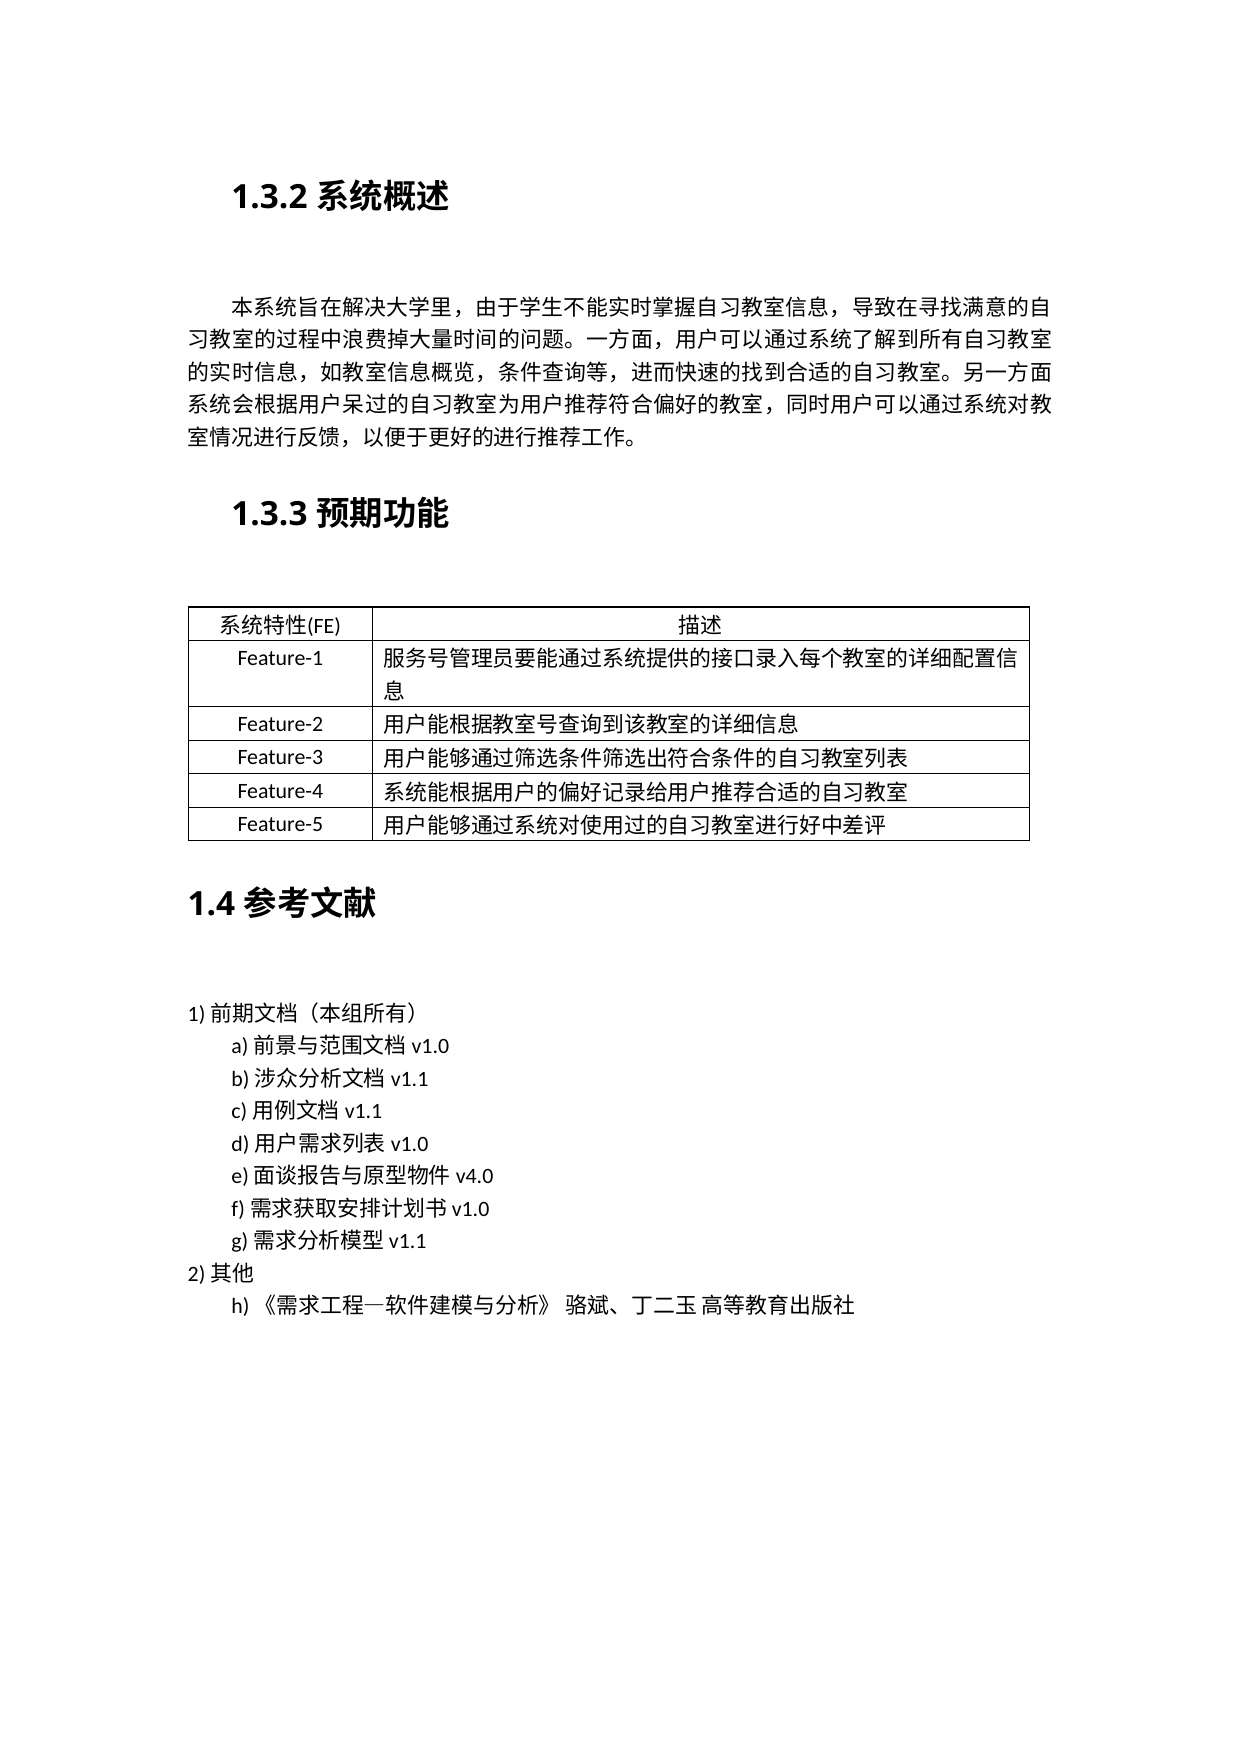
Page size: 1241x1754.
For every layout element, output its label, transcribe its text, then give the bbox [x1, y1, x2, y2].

table_cell Feature-4 [189, 774, 372, 807]
table_cell 用户能够通过筛选条件筛选出符合条件的自习教室列表 [373, 741, 1029, 773]
table_cell 系统能根据用户的偏好记录给用户推荐合适的自习教室 [373, 774, 1029, 807]
text 1) 前期文档（本组所有） a) 前景与范围文档 v1.0 b) 涉众分析文档 v1.1 c) 用例文档 v1.1 d) 用户需求列表 v1.0 e) 面谈报告与原型物件 v4.0 f) 需求获取安排计划书 v1.0 [187, 996, 1053, 1223]
text g) 需求分析模型v1.1 [187, 1223, 1053, 1256]
table_cell Feature-1 [189, 641, 372, 706]
table_cell 用户能够通过系统对使用过的自习教室进行好中差评 [373, 808, 1029, 840]
subtitle 1.4 参考文献 [187, 868, 1053, 933]
subtitle 1.3.3 预期功能 [187, 479, 1053, 544]
text 本系统旨在解决大学里，由于学生不能实时掌握自习教室信息，导致在寻找满意的自习教室的过程中浪费掉大量时间的问题。一方面，用户可以通过系统了解到所有自习教室的实时信息，如教室信息概览，条件查询等，进而快速的找到合适的自习教室。另一方面，系统会根据用户呆过的自习教室为用户推荐符合偏好的教室，同时用户可以通过系统对教室情况进行反馈，以便于更好的进行推荐工作。 [187, 289, 1053, 452]
table_cell Feature-5 [189, 808, 372, 840]
table_header 描述 [373, 608, 1029, 640]
table_cell 用户能根据教室号查询到该教室的详细信息 [373, 707, 1029, 739]
subtitle 1.3.2 系统概述 [187, 162, 1053, 227]
table_cell Feature-2 [189, 707, 372, 739]
table_cell Feature-3 [189, 741, 372, 773]
table_header 系统特性(FE) [189, 608, 372, 640]
text 2) 其他 h) 《需求工程—软件建模与分析》 骆斌、丁二玉 高等教育出版社 [187, 1256, 1053, 1321]
table_cell 服务号管理员要能通过系统提供的接口录入每个教室的详细配置信息 [373, 641, 1029, 706]
